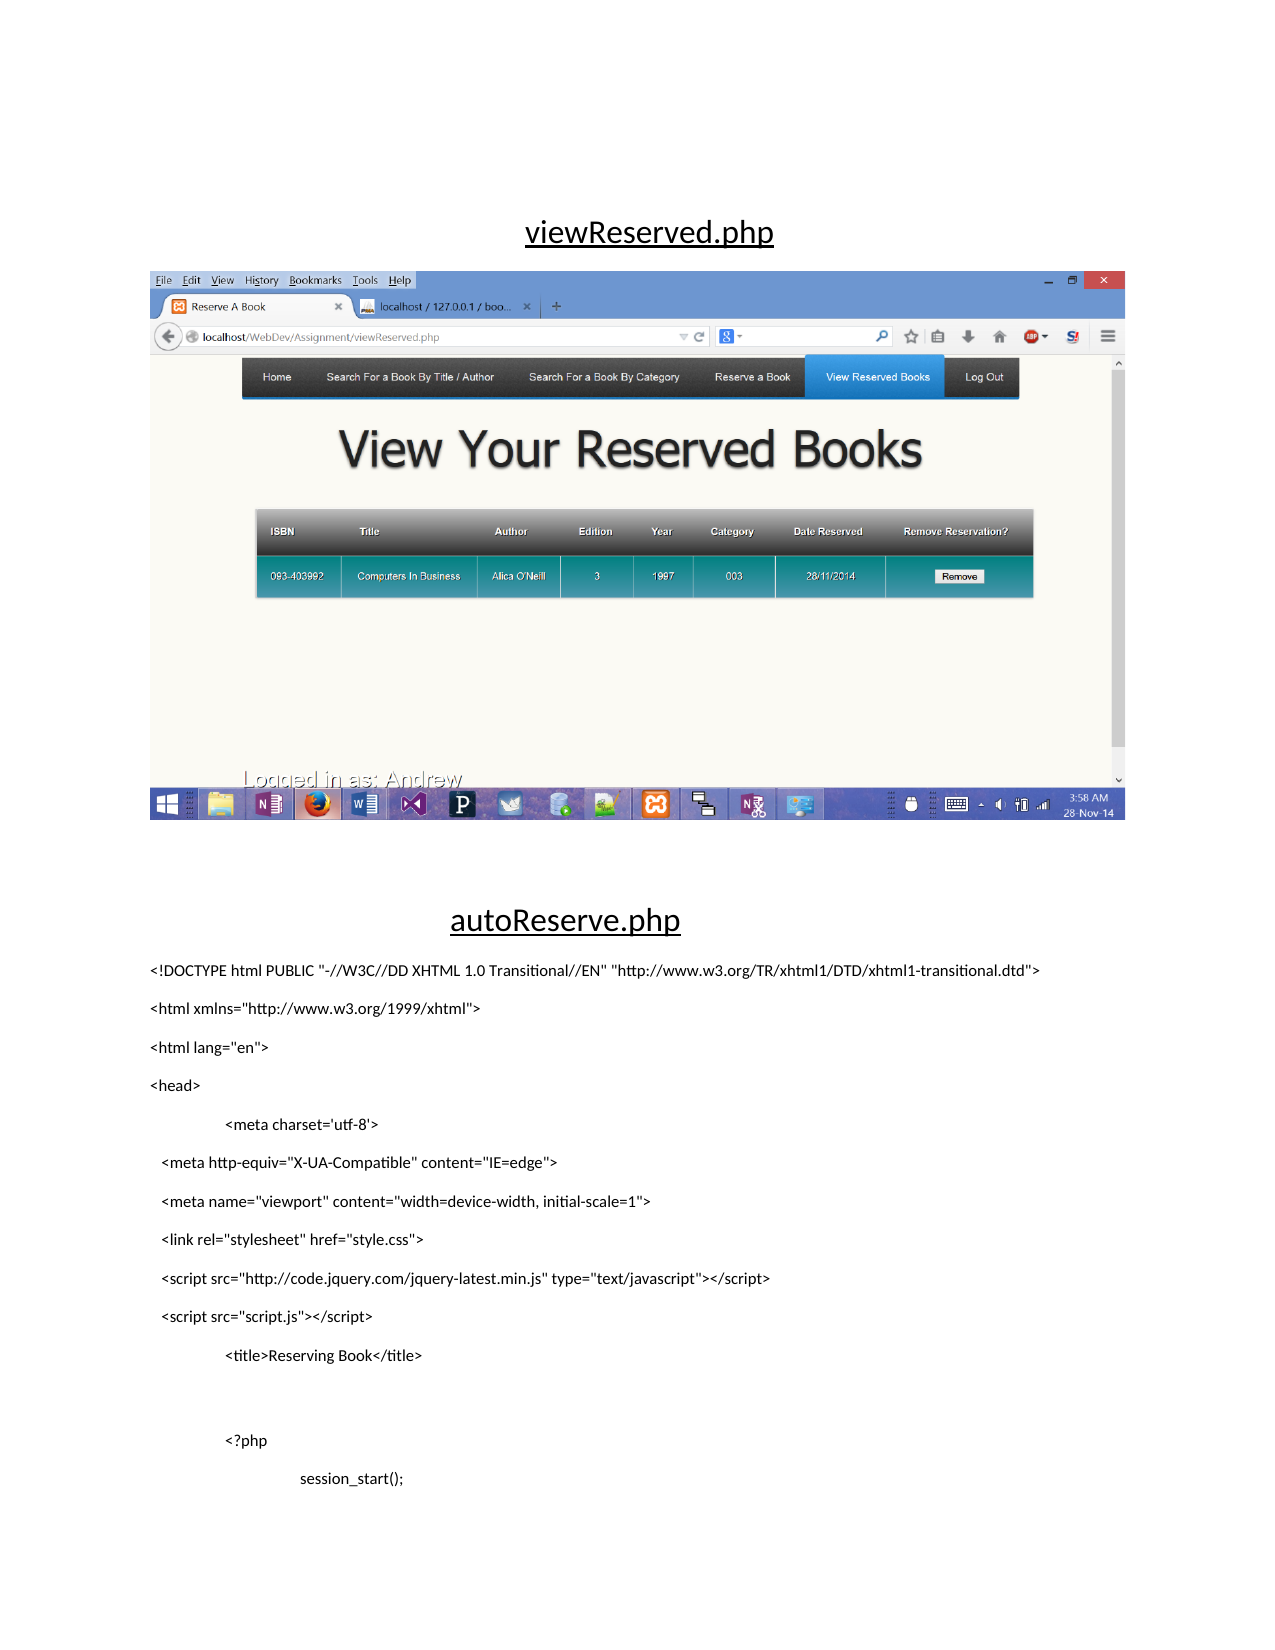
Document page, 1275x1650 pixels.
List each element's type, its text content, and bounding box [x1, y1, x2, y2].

text <script src="http://code.jquery.com/jquery-latest.min.js" type="text/javascript"></script> [150, 1268, 1125, 1288]
text autoReserve.php [375, 899, 1125, 940]
picture [150, 271, 1125, 820]
text <meta name="viewport" content="width=device-width, initial-scale=1"> [150, 1191, 1125, 1211]
text <?php [150, 1430, 1125, 1450]
text <script src="script.js"></script> [150, 1307, 1125, 1327]
text session_start(); [150, 1468, 1125, 1489]
text <!DOCTYPE html PUBLIC "-//W3C//DD XHTML 1.0 Transitional//EN" "http://www.w3.org/TR/xhtml1/DTD/xhtml1-transitional.dtd"> [150, 960, 1125, 980]
text <meta charset='utf-8'> [150, 1114, 1125, 1134]
text <html lang="en"> [150, 1037, 1125, 1057]
text viewReserved.php [150, 211, 1125, 251]
text <head> [150, 1075, 1125, 1096]
text <meta http-equiv="X-UA-Compatible" content="IE=edge"> [150, 1152, 1125, 1173]
text <link rel="stylesheet" href="style.css"> [150, 1229, 1125, 1250]
text <title>Reserving Book</title> [150, 1345, 1125, 1366]
text <html xmlns="http://www.w3.org/1999/xhtml"> [150, 998, 1125, 1019]
